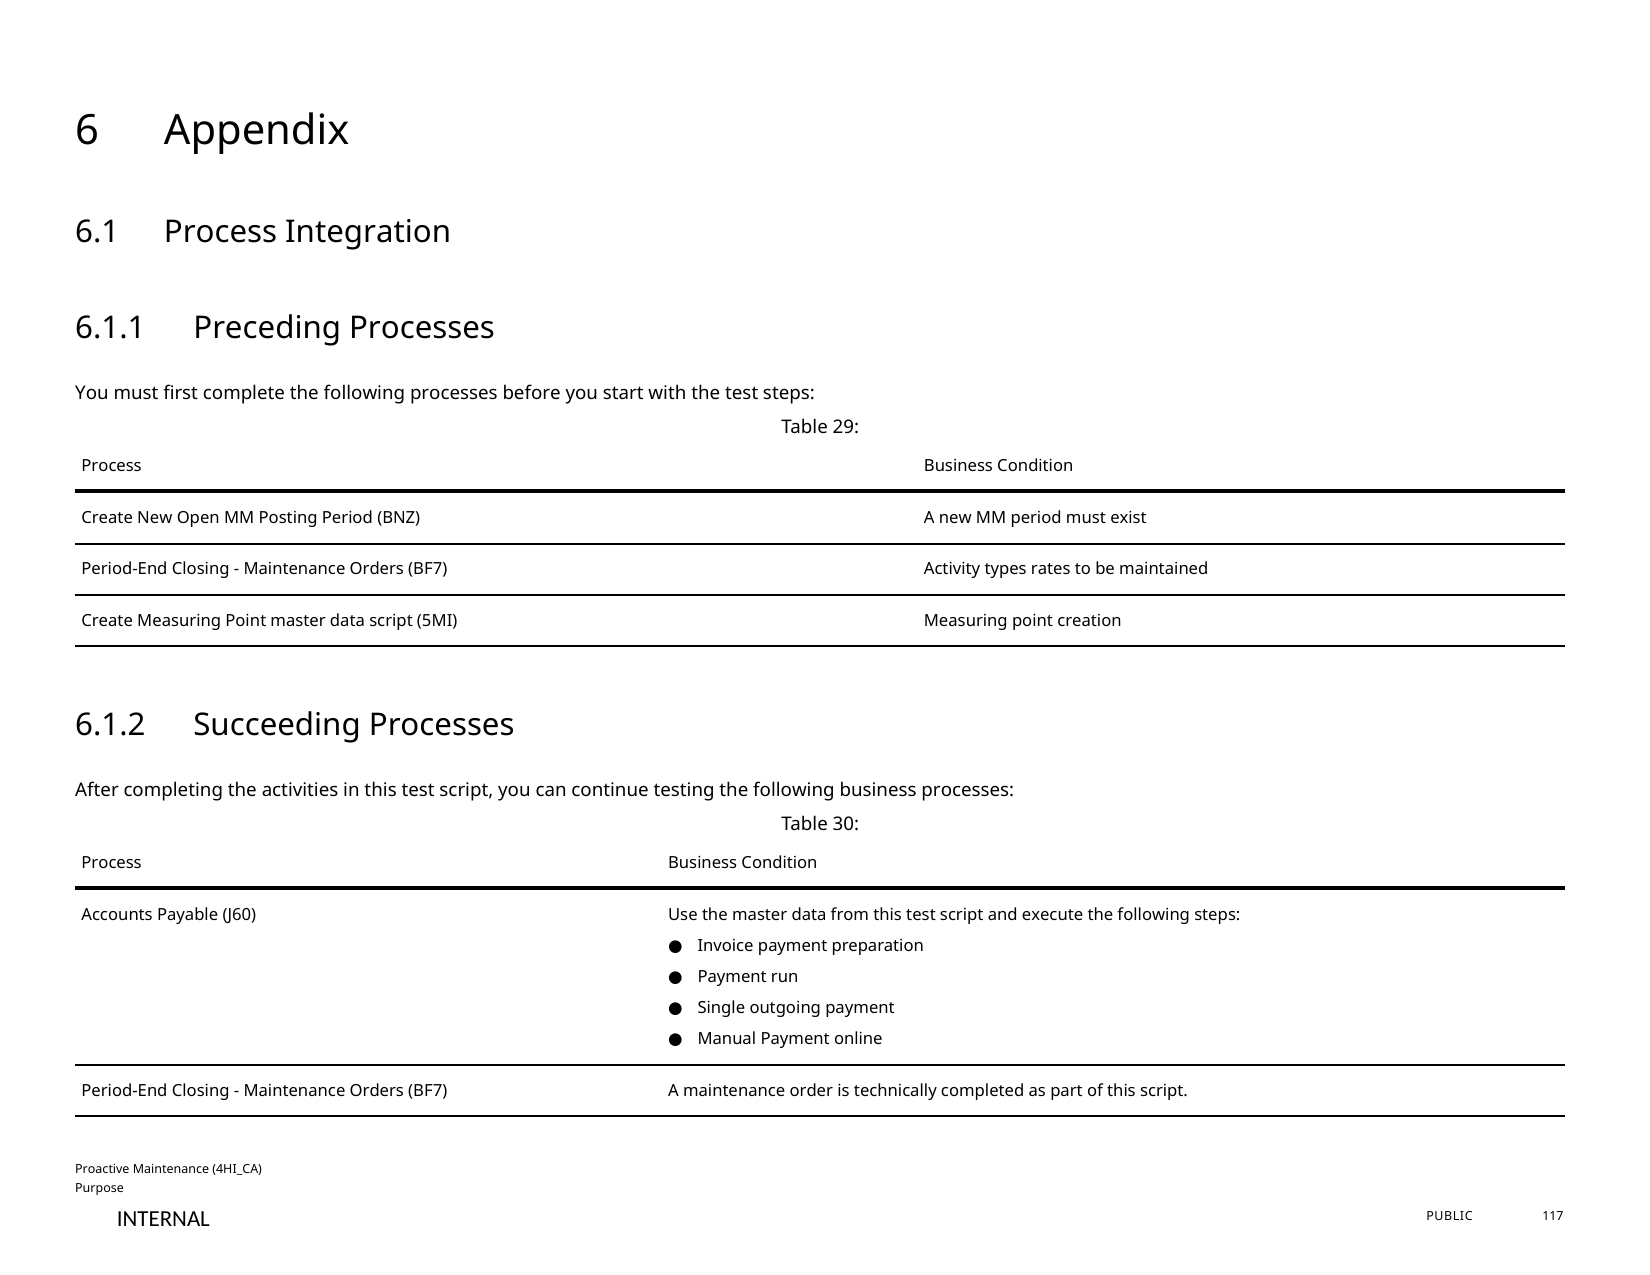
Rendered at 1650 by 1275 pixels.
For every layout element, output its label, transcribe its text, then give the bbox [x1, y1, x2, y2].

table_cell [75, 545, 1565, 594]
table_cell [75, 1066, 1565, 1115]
subtitle Appendix [75, 104, 1565, 154]
title Table 30: [75, 811, 1565, 836]
text You must first complete the following processes before you start with the test steps: [75, 379, 1565, 405]
text After completing the activities in this test script, you can continue testing the following business processes: [75, 776, 1565, 802]
subtitle Preceding Processes [75, 309, 1565, 346]
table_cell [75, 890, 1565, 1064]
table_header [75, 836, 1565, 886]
subtitle Succeeding Processes [75, 706, 1565, 743]
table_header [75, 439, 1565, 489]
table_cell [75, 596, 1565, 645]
title Table 29: [75, 414, 1565, 439]
subtitle Process Integration [75, 213, 1565, 250]
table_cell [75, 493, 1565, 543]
